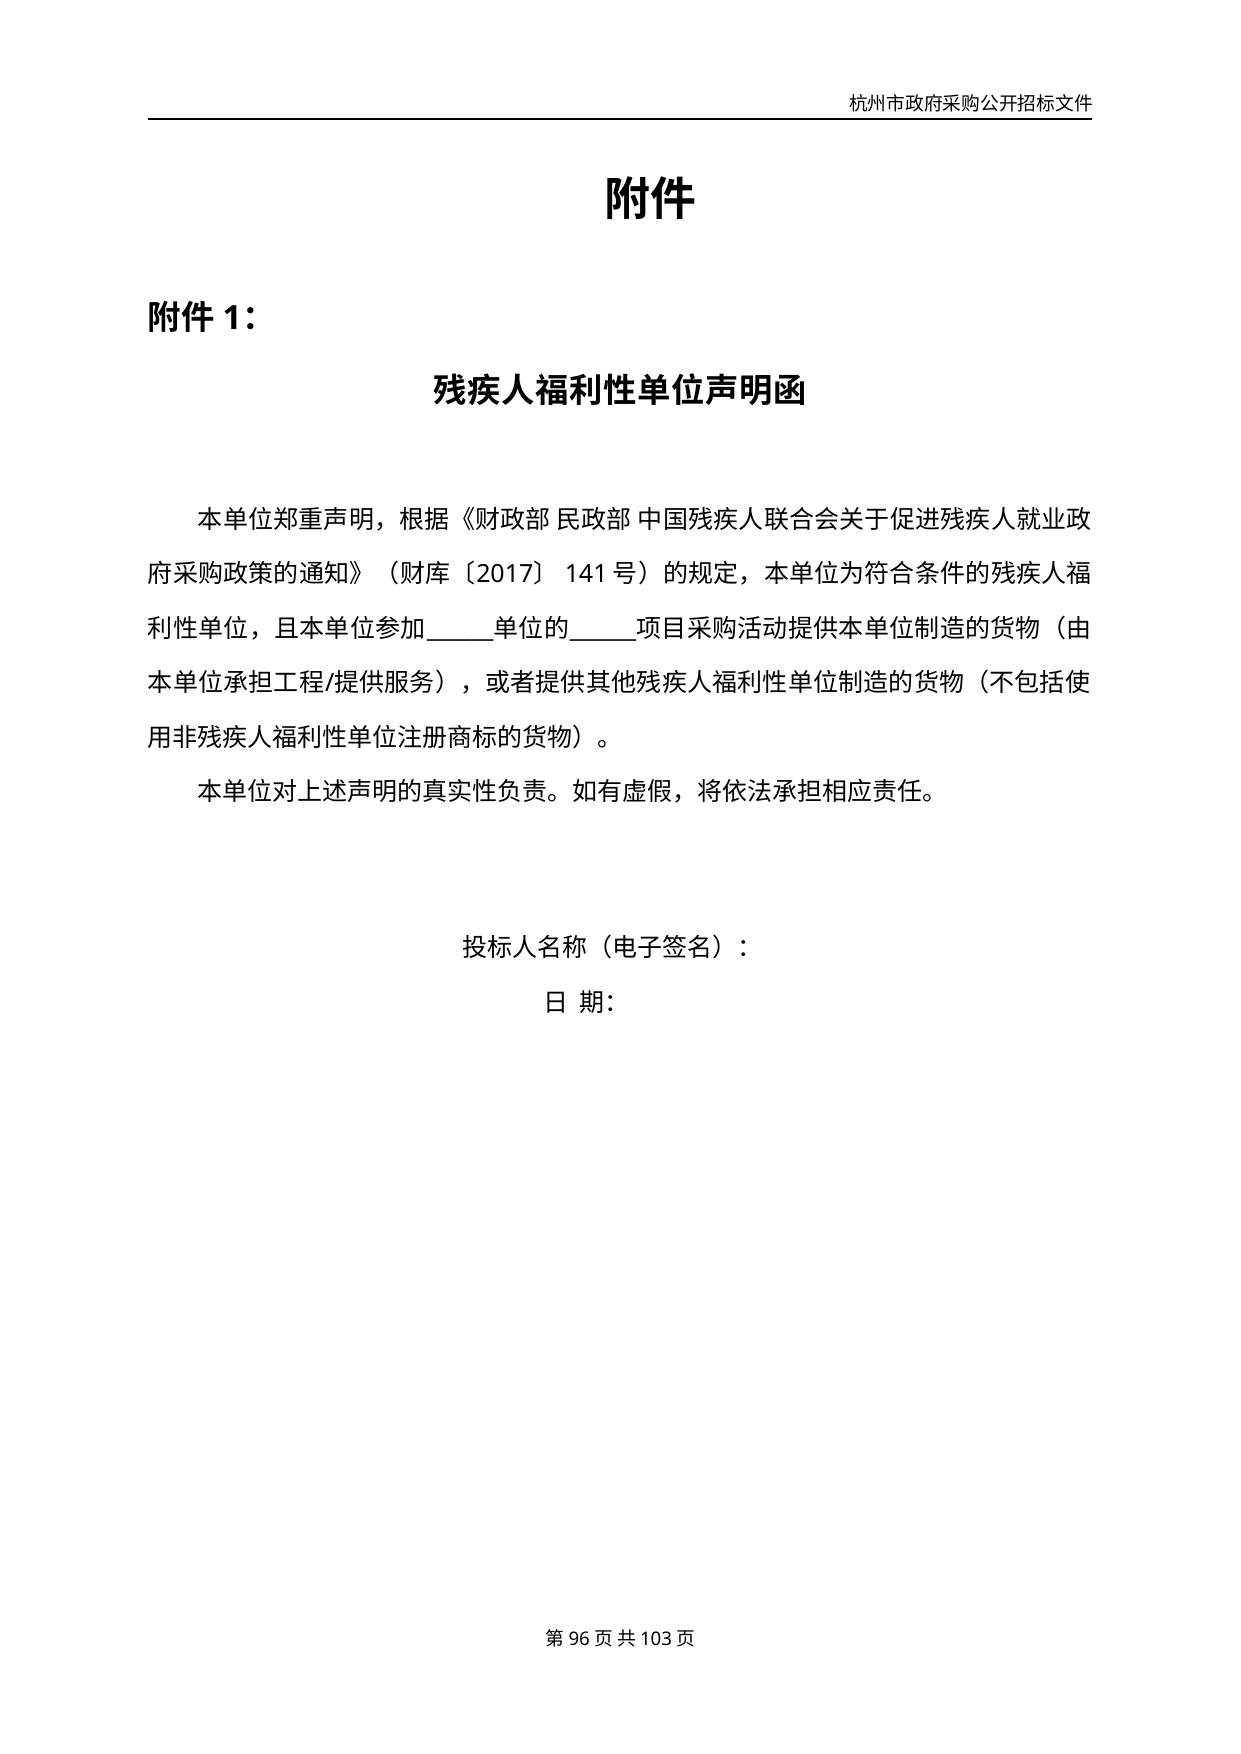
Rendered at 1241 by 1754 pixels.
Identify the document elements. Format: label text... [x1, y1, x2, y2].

text 日 期： [148, 982, 930, 1018]
text 投标人名称（电子签名）： [148, 928, 930, 964]
text 本单位郑重声明，根据《财政部 民政部 中国残疾人联合会关于促进残疾人就业政府采购政策的通知》（财库〔2017〕 141号）的规定，本单位为符合条件的残疾人福利性单位，且本单位参加______单位的______项目采购活动提供本单位制造的货物（由本单位承担工程/提供服务），或者提供其他残疾人福利性单位制造的货物（不包括使用非残疾人福利性单位注册商标的货物）。 [148, 499, 1092, 753]
text 残疾人福利性单位声明函 [148, 363, 1092, 412]
text 本单位对上述声明的真实性负责。如有虚假，将依法承担相应责任。 [148, 771, 1092, 808]
text 附件1： [148, 291, 1092, 339]
subtitle 附件 [282, 162, 1092, 228]
